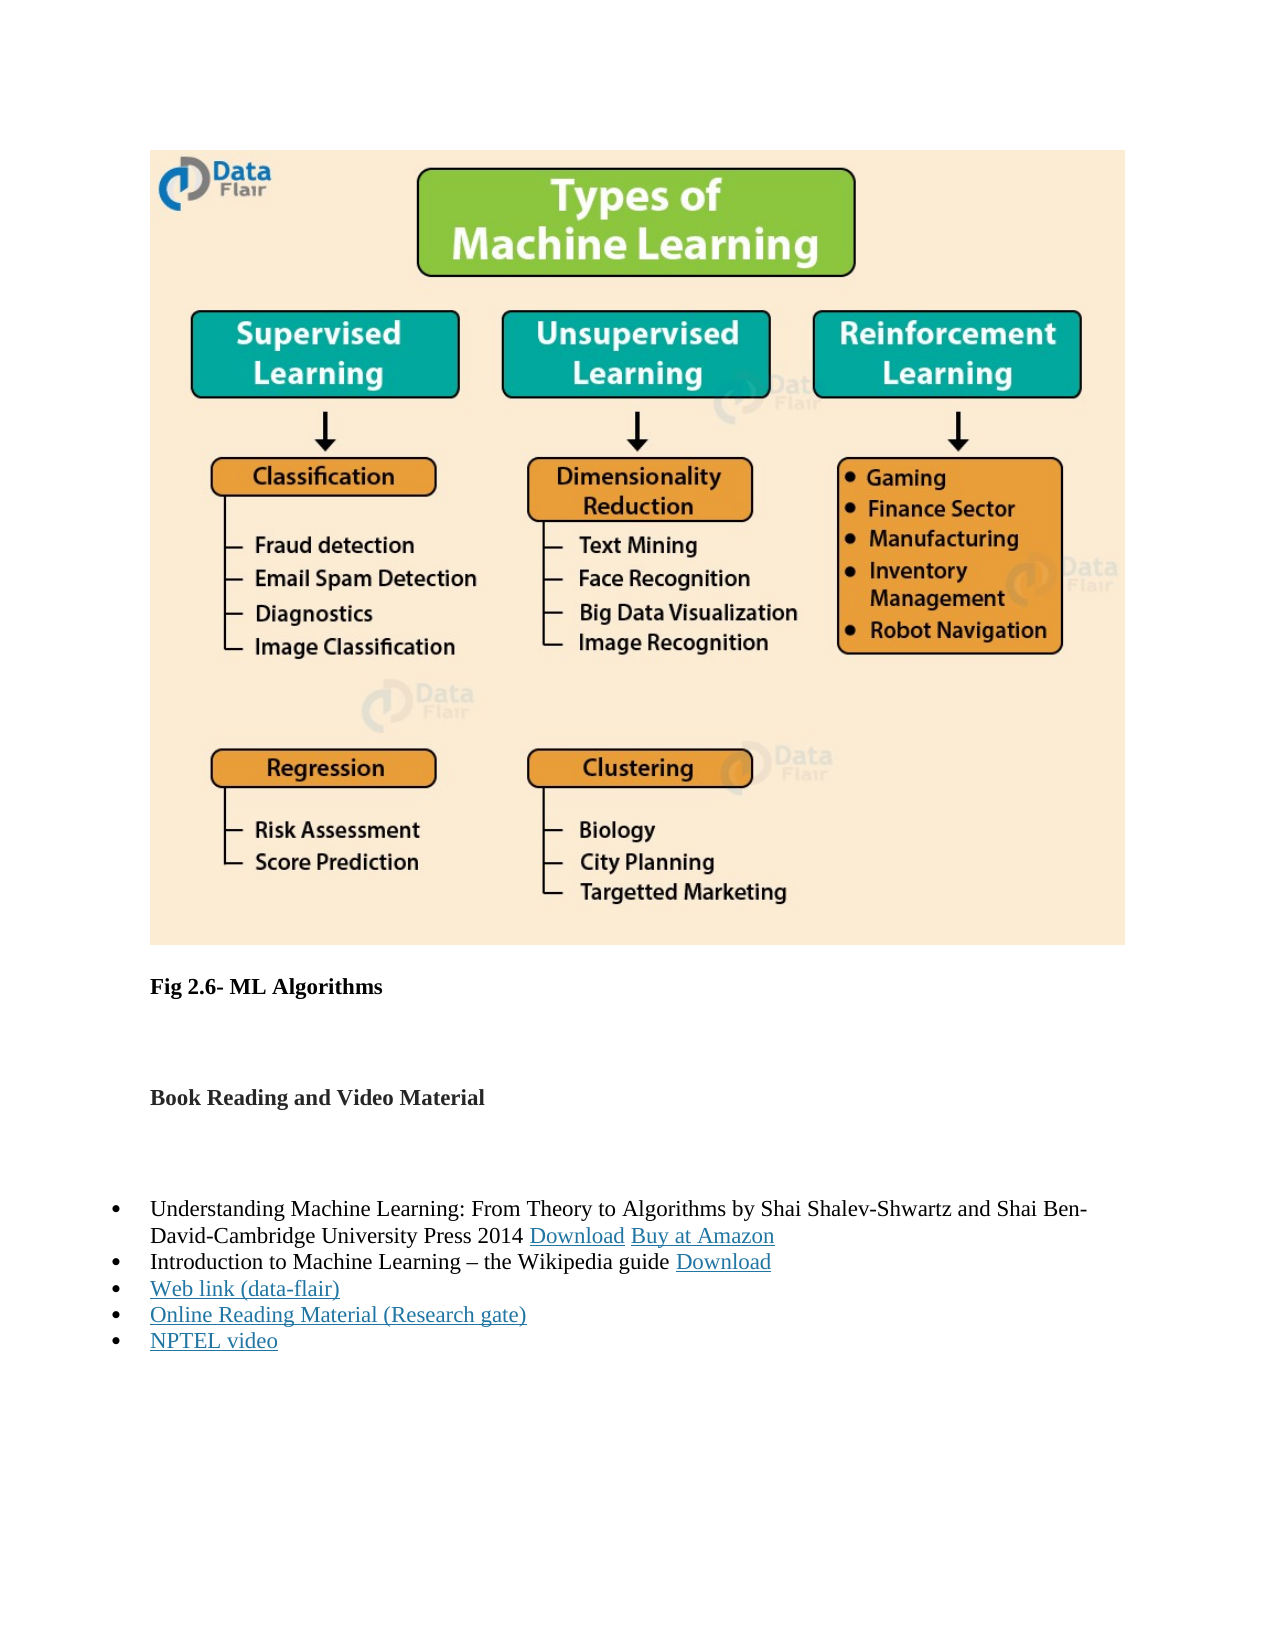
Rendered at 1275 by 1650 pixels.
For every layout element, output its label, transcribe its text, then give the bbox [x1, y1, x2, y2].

picture [150, 150, 1125, 945]
list Online Reading Material (Research gate) [112, 1301, 1125, 1327]
text Fig 2.6- ML Algorithms [150, 973, 1125, 1000]
list Introduction to Machine Learning – the Wikipedia guide Download [112, 1248, 1125, 1274]
list Understanding Machine Learning: From Theory to Algorithms by Shai Shalev-Shwartz and Shai Ben-David-Cambridge University Press 2014 Download Buy at Amazon [112, 1196, 1125, 1248]
list NPTEL video [112, 1327, 1125, 1354]
list Web link (data-flair) [112, 1274, 1125, 1301]
text Book Reading and Video Material [150, 1084, 1125, 1111]
